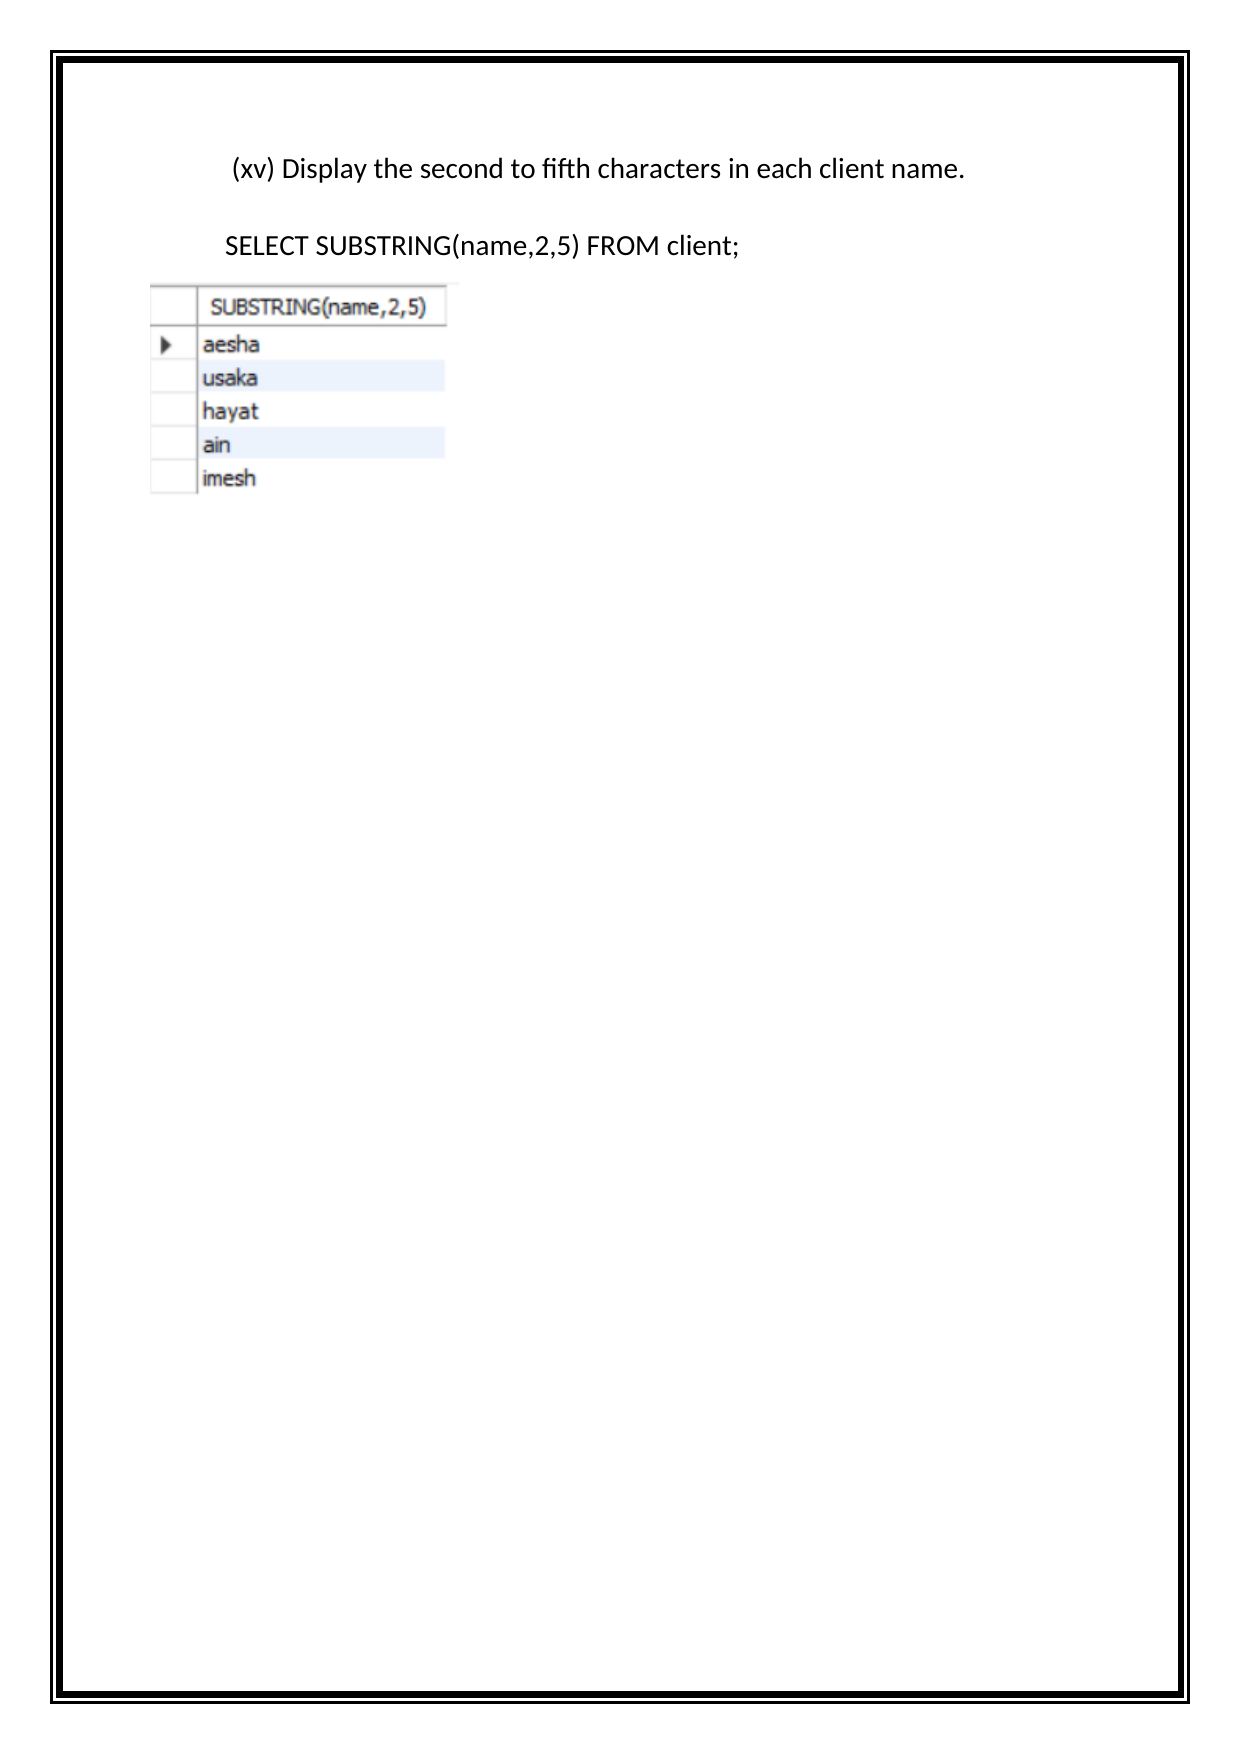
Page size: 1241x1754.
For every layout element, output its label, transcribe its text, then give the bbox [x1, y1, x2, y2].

list SELECT SUBSTRING(name,2,5) FROM client; [225, 227, 1090, 262]
picture [150, 282, 460, 503]
list (xv) Display the second to fifth characters in each client name. [225, 150, 1090, 186]
